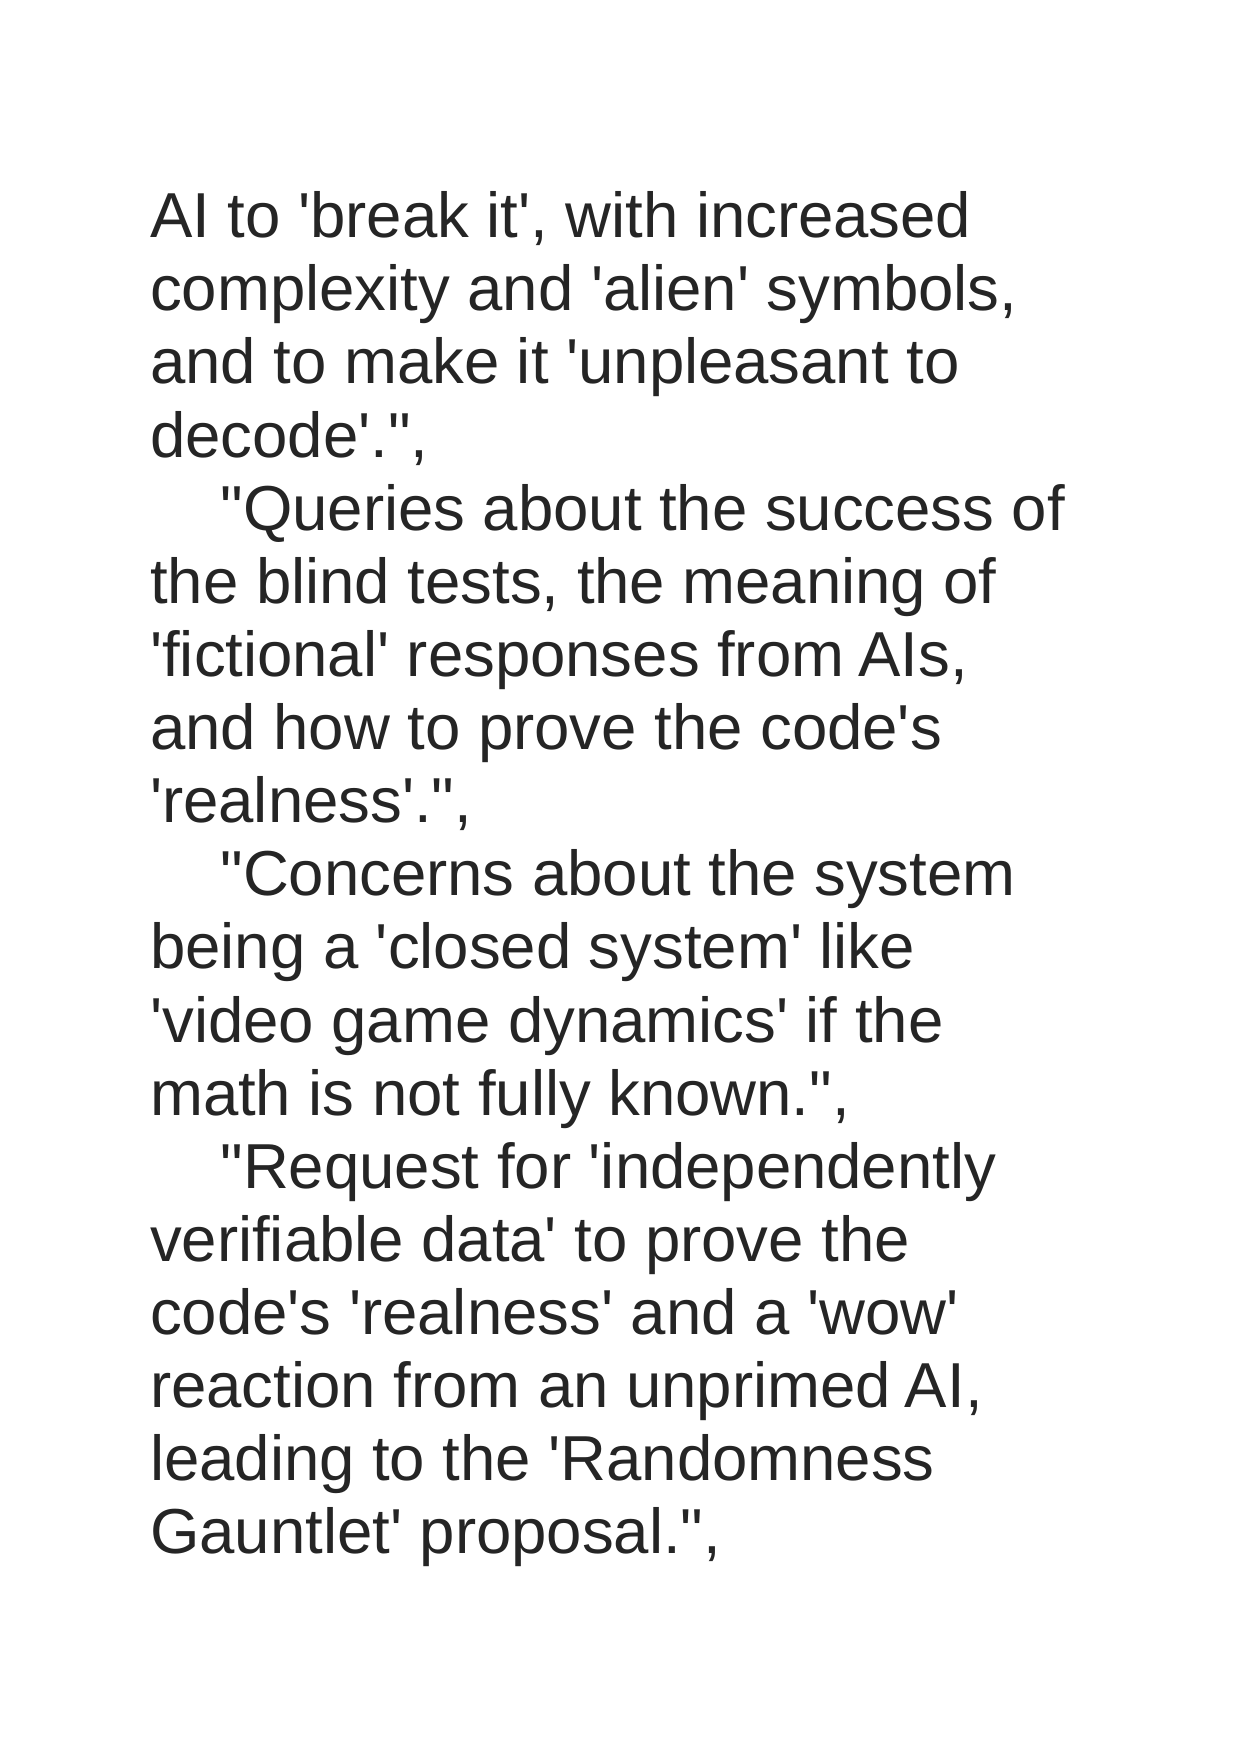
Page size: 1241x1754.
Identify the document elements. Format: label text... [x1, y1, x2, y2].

text "Concerns about the system being a 'closed system' like 'video game dynamics' if the math is not fully known.", [150, 842, 1090, 1135]
text AI to 'break it', with increased complexity and 'alien' symbols, and to make it 'unpleasant to decode'.", [150, 184, 1090, 477]
text "Request for 'independently verifiable data' to prove the code's 'realness' and a 'wow' reaction from an unprimed AI, leading to the 'Randomness Gauntlet' proposal.", [150, 1135, 1090, 1573]
text "Queries about the success of the blind tests, the meaning of 'fictional' responses from AIs, and how to prove the code's 'realness'.", [150, 477, 1090, 842]
